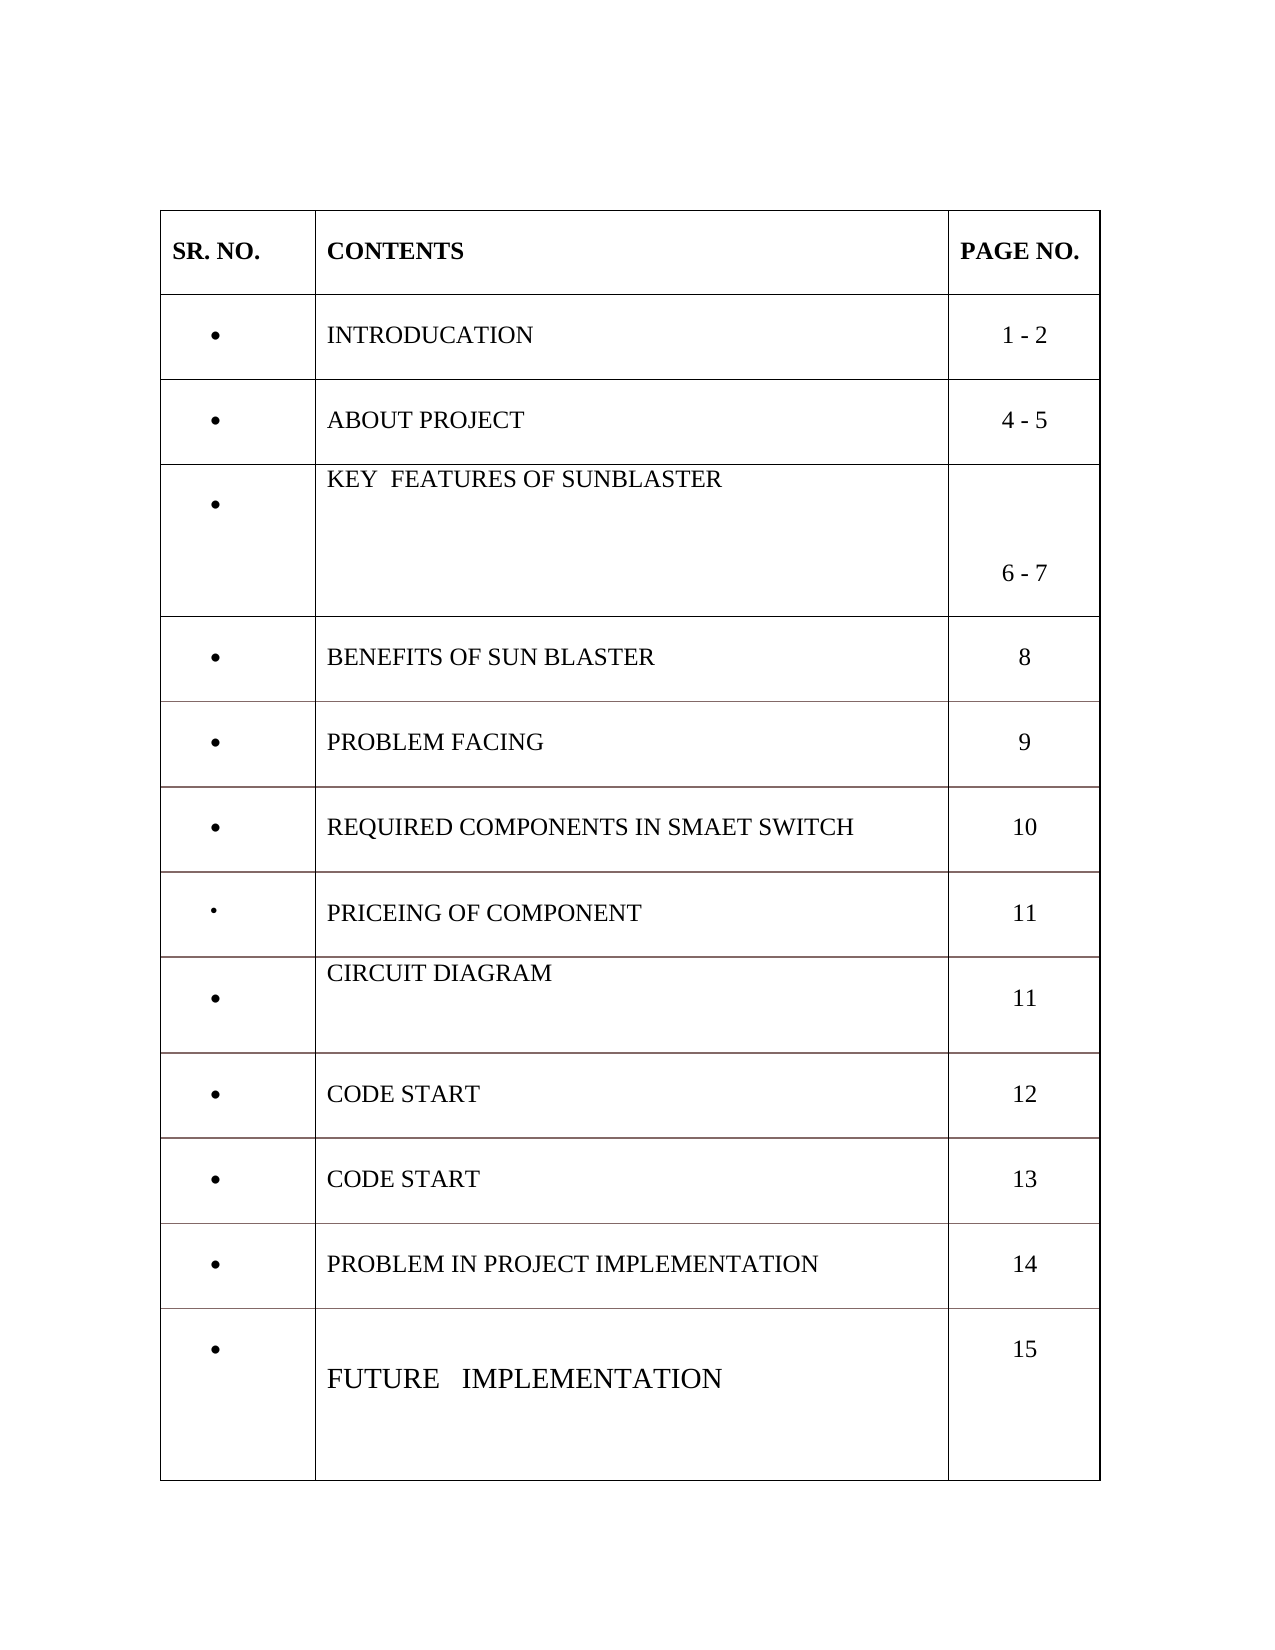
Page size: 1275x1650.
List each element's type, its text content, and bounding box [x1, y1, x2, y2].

table_cell [161, 1054, 315, 1137]
table_cell [161, 1224, 315, 1307]
table_header CONTENTS [316, 211, 948, 294]
table_cell 14 [949, 1224, 1099, 1307]
table_cell 10 [949, 788, 1099, 871]
table_cell 11 [949, 958, 1099, 1052]
table_cell [161, 295, 315, 379]
table_cell INTRODUCATION [316, 295, 948, 379]
table_cell 8 [949, 617, 1099, 701]
table_cell BENEFITS OF SUN BLASTER [316, 617, 948, 701]
table_header SR. NO. [161, 211, 315, 294]
table_cell [161, 1309, 315, 1480]
table_cell CIRCUIT DIAGRAM [316, 958, 948, 1052]
table_cell PRICEING OF COMPONENT [316, 873, 948, 956]
table_cell ABOUT PROJECT [316, 380, 948, 463]
table_cell REQUIRED COMPONENTS IN SMAET SWITCH [316, 788, 948, 871]
table_cell [161, 465, 315, 616]
table_cell FUTURE IMPLEMENTATION [316, 1309, 948, 1480]
table_cell 9 [949, 702, 1099, 786]
table_cell 11 [949, 873, 1099, 956]
table_cell 4 - 5 [949, 380, 1099, 463]
table_cell [161, 788, 315, 871]
table_cell [161, 1139, 315, 1222]
table_cell 15 [949, 1309, 1099, 1480]
table_cell [161, 958, 315, 1052]
table_cell PROBLEM FACING [316, 702, 948, 786]
table_cell [161, 873, 315, 956]
table_cell [161, 617, 315, 701]
table_cell CODE START [316, 1054, 948, 1137]
table_cell 13 [949, 1139, 1099, 1222]
table_header PAGE NO. [949, 211, 1099, 294]
table_cell 6 - 7 [949, 465, 1099, 616]
table_cell [161, 380, 315, 463]
table_cell KEY FEATURES OF SUNBLASTER [316, 465, 948, 616]
table_cell [161, 702, 315, 786]
table_cell PROBLEM IN PROJECT IMPLEMENTATION [316, 1224, 948, 1307]
table_cell 12 [949, 1054, 1099, 1137]
table_cell CODE START [316, 1139, 948, 1222]
table_cell 1 - 2 [949, 295, 1099, 379]
